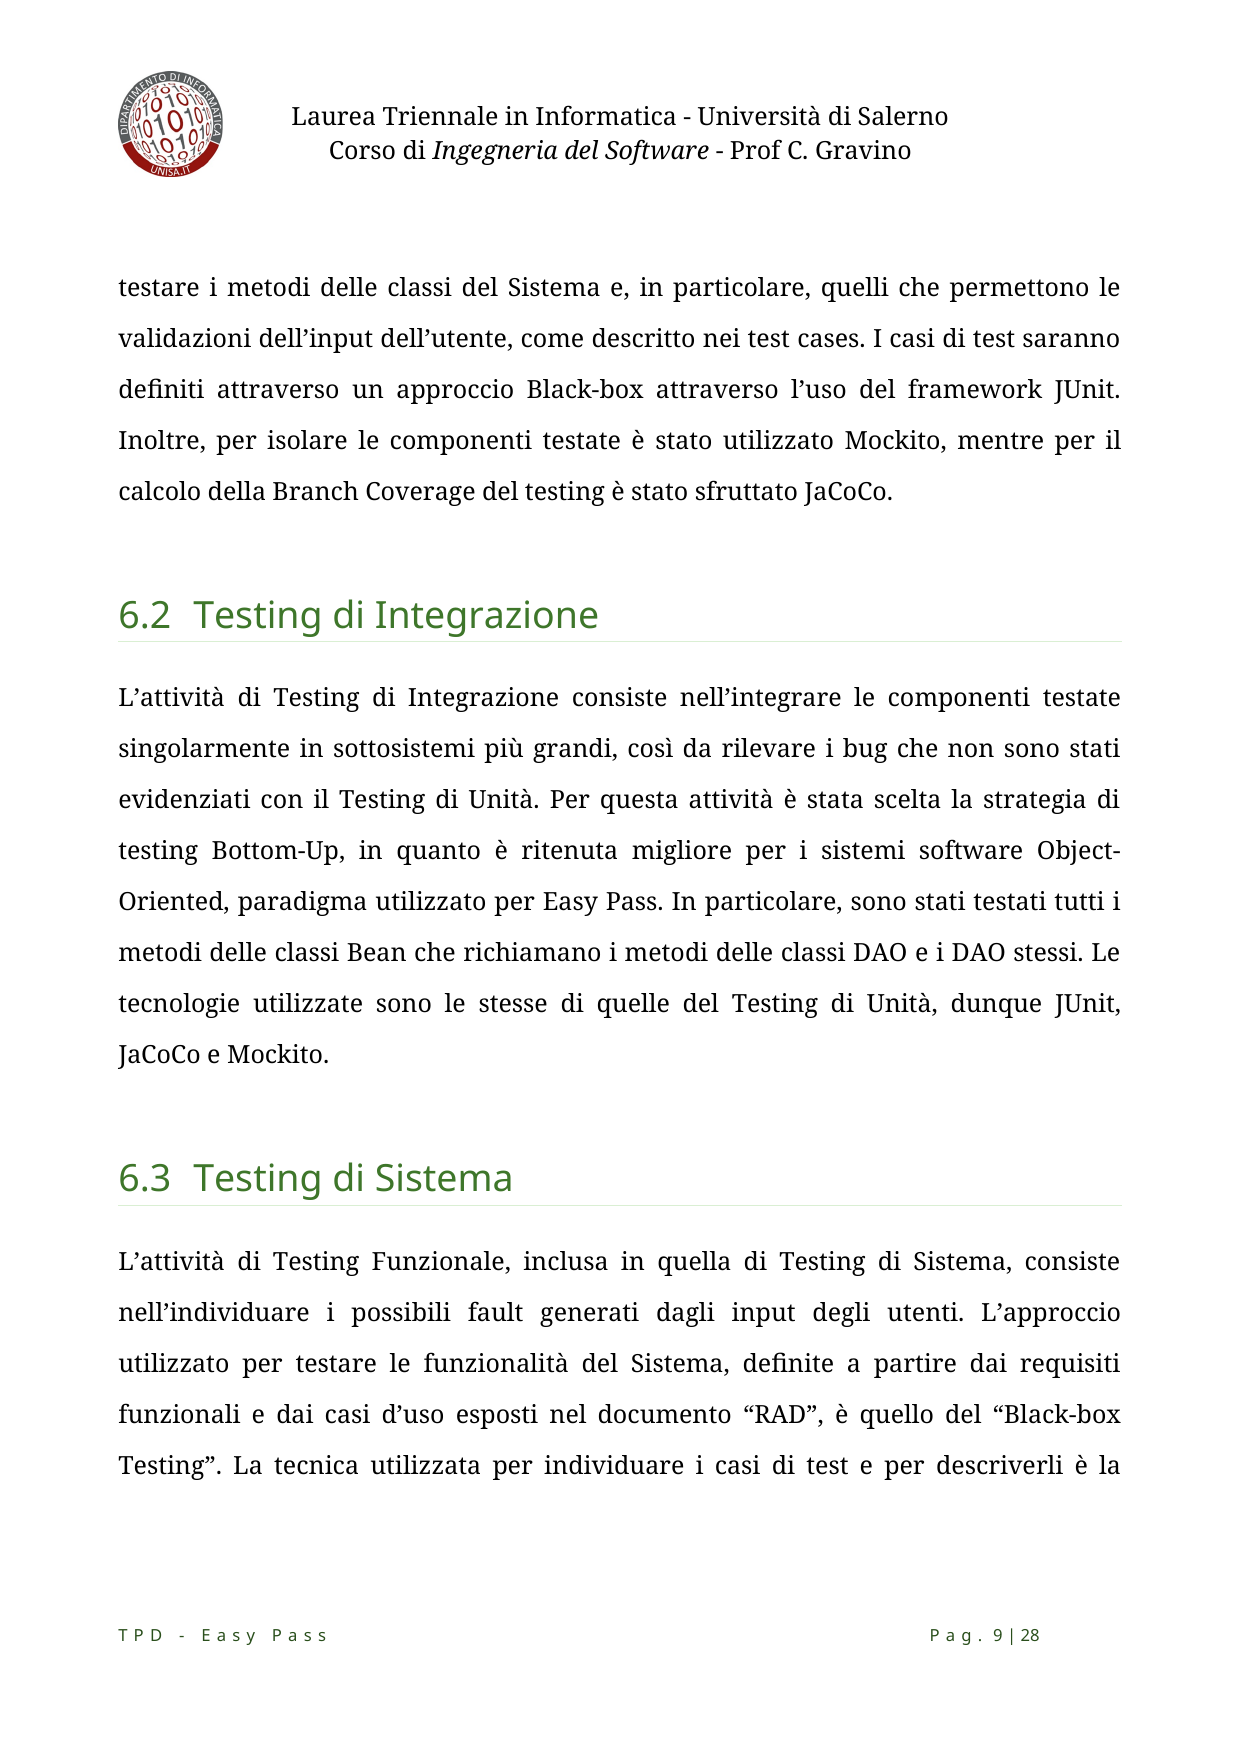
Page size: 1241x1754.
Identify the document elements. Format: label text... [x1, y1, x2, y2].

text L’attività di Testing di Integrazione consiste nell’integrare le componenti testate singolarmente in sottosistemi più grandi, così da rilevare i bug che non sono stati evidenziati con il Testing di Unità. Per questa attività è stata scelta la strategia di testing Bottom-Up, in quanto è ritenuta migliore per i sistemi software Object-Oriented, paradigma utilizzato per Easy Pass. In particolare, sono stati testati tutti i metodi delle classi Bean che richiamano i metodi delle classi DAO e i DAO stessi. Le tecnologie utilizzate sono le stesse di quelle del Testing di Unità, dunque JUnit, JaCoCo e Mockito. [118, 679, 1122, 1071]
list Testing di Integrazione [118, 588, 1122, 641]
picture [118, 71, 223, 177]
list Testing di Sistema [118, 1151, 1122, 1205]
